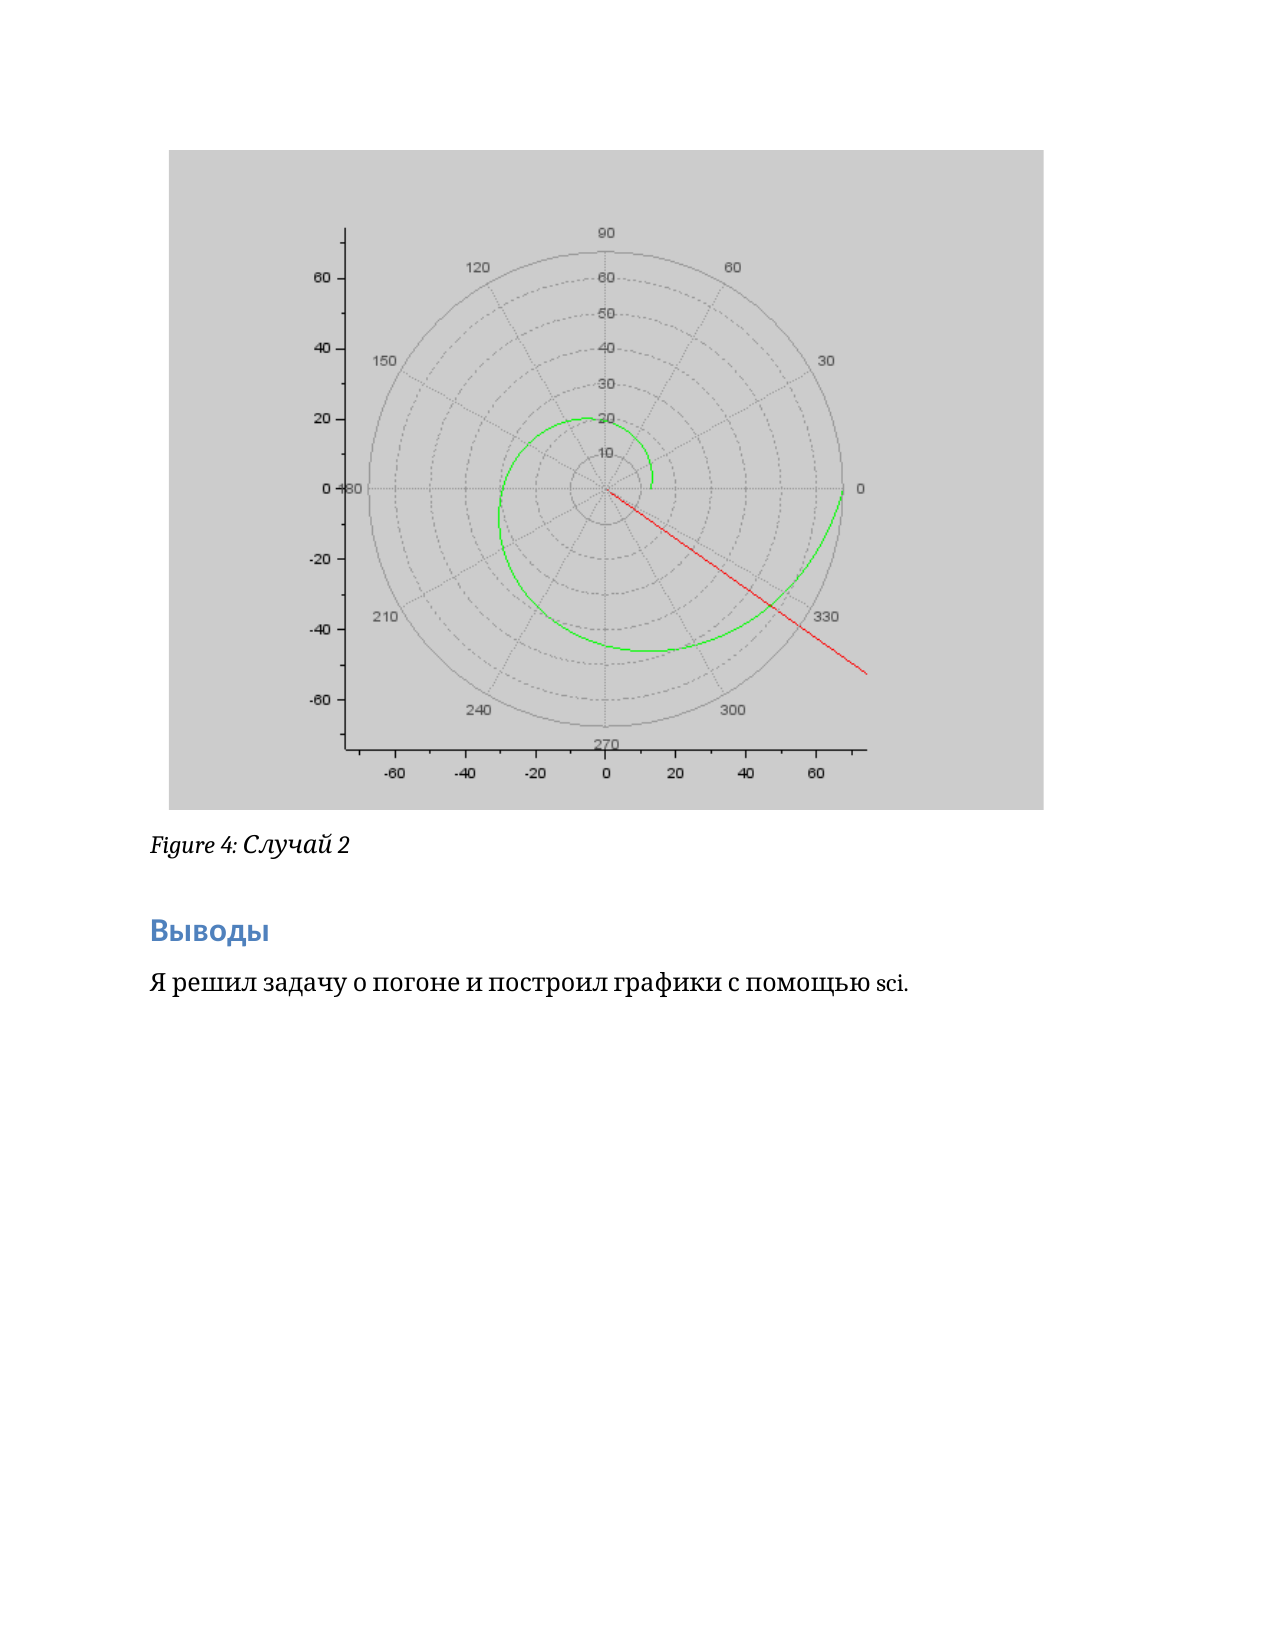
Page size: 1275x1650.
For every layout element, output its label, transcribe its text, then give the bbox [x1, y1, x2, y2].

text Figure 4: Случай 2 [150, 831, 1125, 859]
subtitle Выводы [150, 909, 1125, 950]
picture [168, 150, 1044, 810]
text Я решил задачу о погоне и построил графики с помощью sci. [150, 969, 1125, 998]
